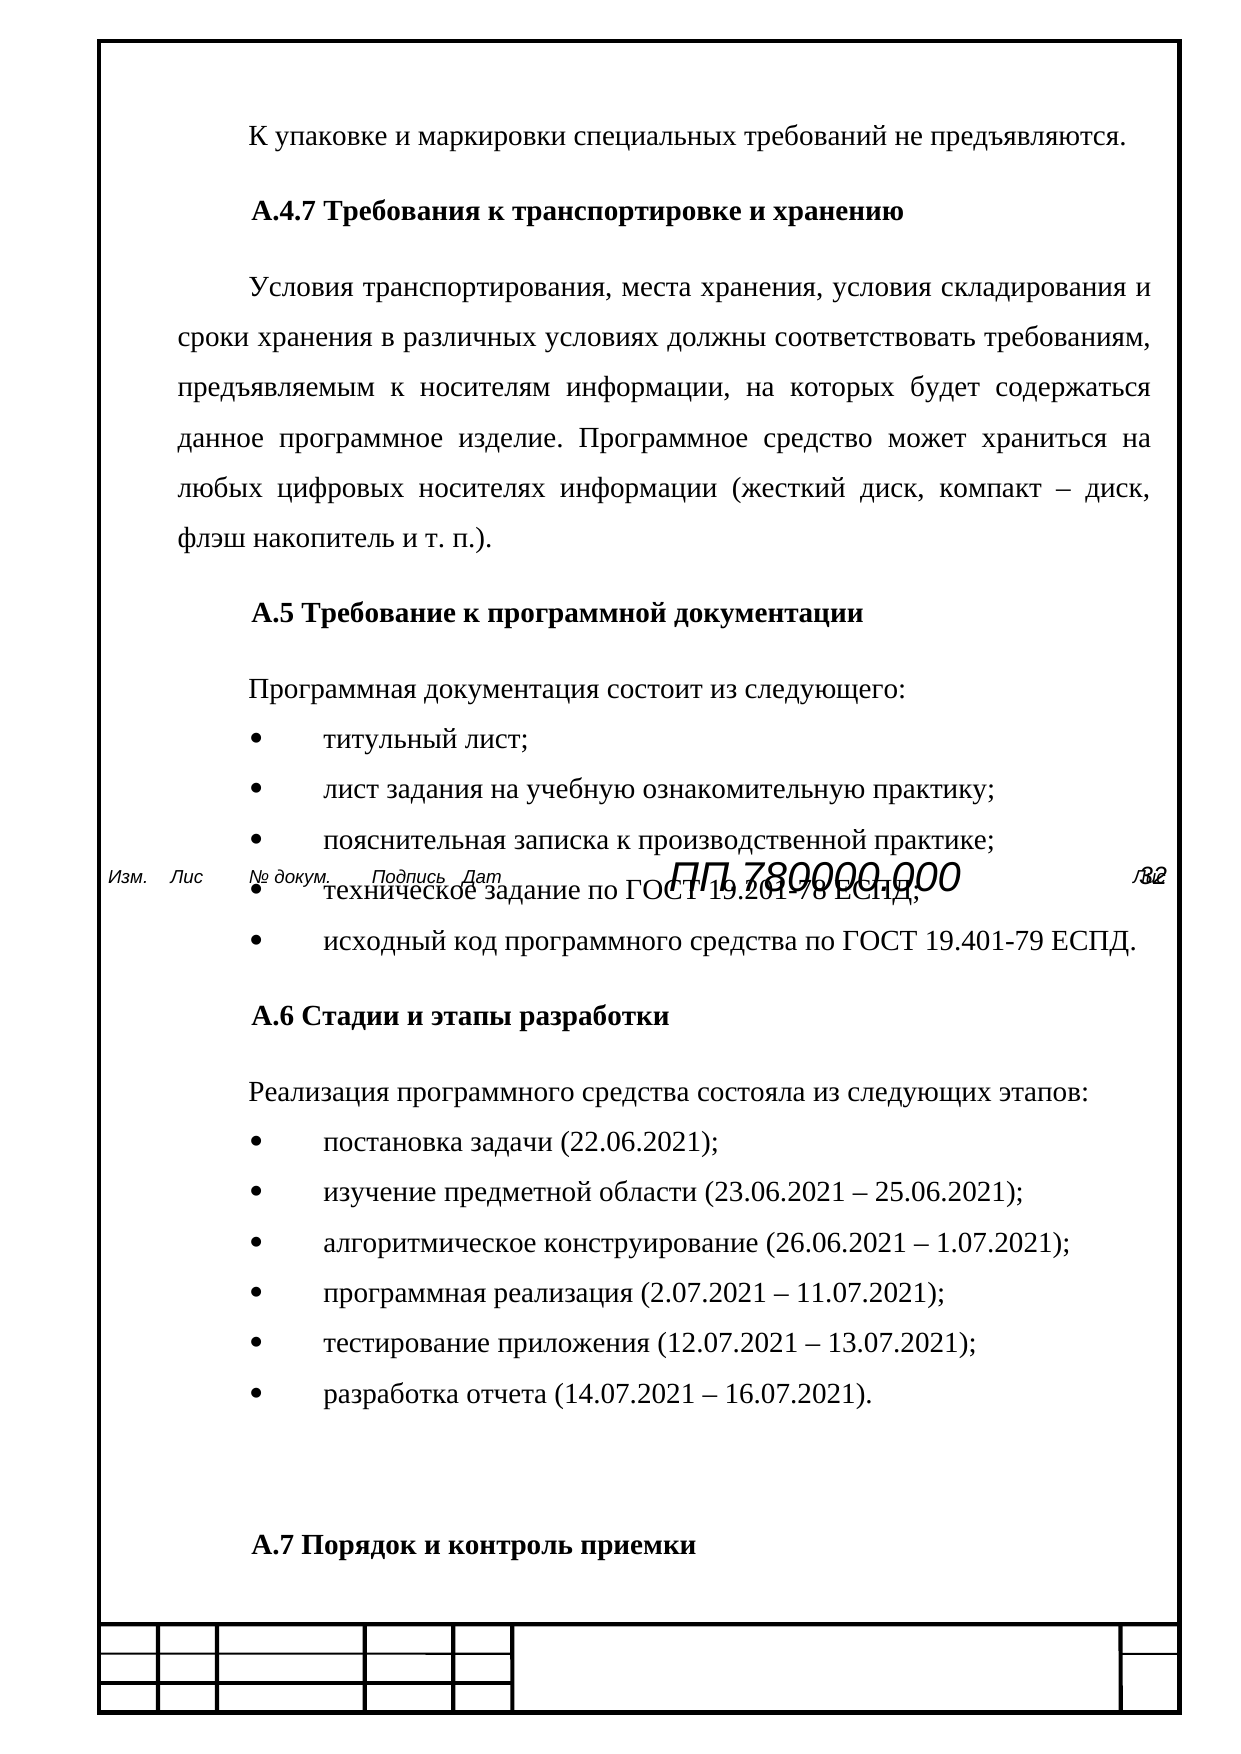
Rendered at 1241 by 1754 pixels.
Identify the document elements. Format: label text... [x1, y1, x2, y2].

text Условия транспортирования, места хранения, условия складирования и сроки хранения в различных условиях должны соответствовать требованиям, предъявляемым к носителям информации, на которых будет содержаться данное программное изделие. Программное средство может храниться на любых цифровых носителях информации (жесткий диск, компакт – диск, флэш накопитель и т. п.). [177, 269, 1152, 554]
list исходный код программного средства по ГОСТ 19.401-79 ЕСПД. [251, 923, 1152, 957]
text Реализация программного средства состояла из следующих этапов: [177, 1074, 1152, 1107]
list лист задания на учебную ознакомительную практику; [251, 772, 1152, 805]
list постановка задачи (22.06.2021); [251, 1124, 1152, 1158]
list тестирование приложения (12.07.2021 – 13.07.2021); [251, 1326, 1152, 1359]
list разработка отчета (14.07.2021 – 16.07.2021). [251, 1376, 1152, 1410]
text К упаковке и маркировки специальных требований не предъявляются. [177, 118, 1152, 152]
list титульный лист; [251, 721, 1152, 755]
list алгоритмическое конструирование (26.06.2021 – 1.07.2021); [251, 1225, 1152, 1258]
text А.5 Требование к программной документации [177, 596, 1152, 629]
list изучение предметной области (23.06.2021 – 25.06.2021); [251, 1174, 1152, 1208]
text Программная документация состоит из следующего: [177, 671, 1152, 704]
list техническое задание по ГОСТ 19.201-78 ЕСПД; [251, 872, 1152, 906]
list пояснительная записка к производственной практике; [251, 822, 1152, 856]
list программная реализация (2.07.2021 – 11.07.2021); [251, 1275, 1152, 1309]
text А.7 Порядок и контроль приемки [177, 1527, 1152, 1560]
text А.4.7 Требования к транспортировке и хранению [177, 193, 1152, 227]
text А.6 Стадии и этапы разработки [251, 998, 1152, 1032]
